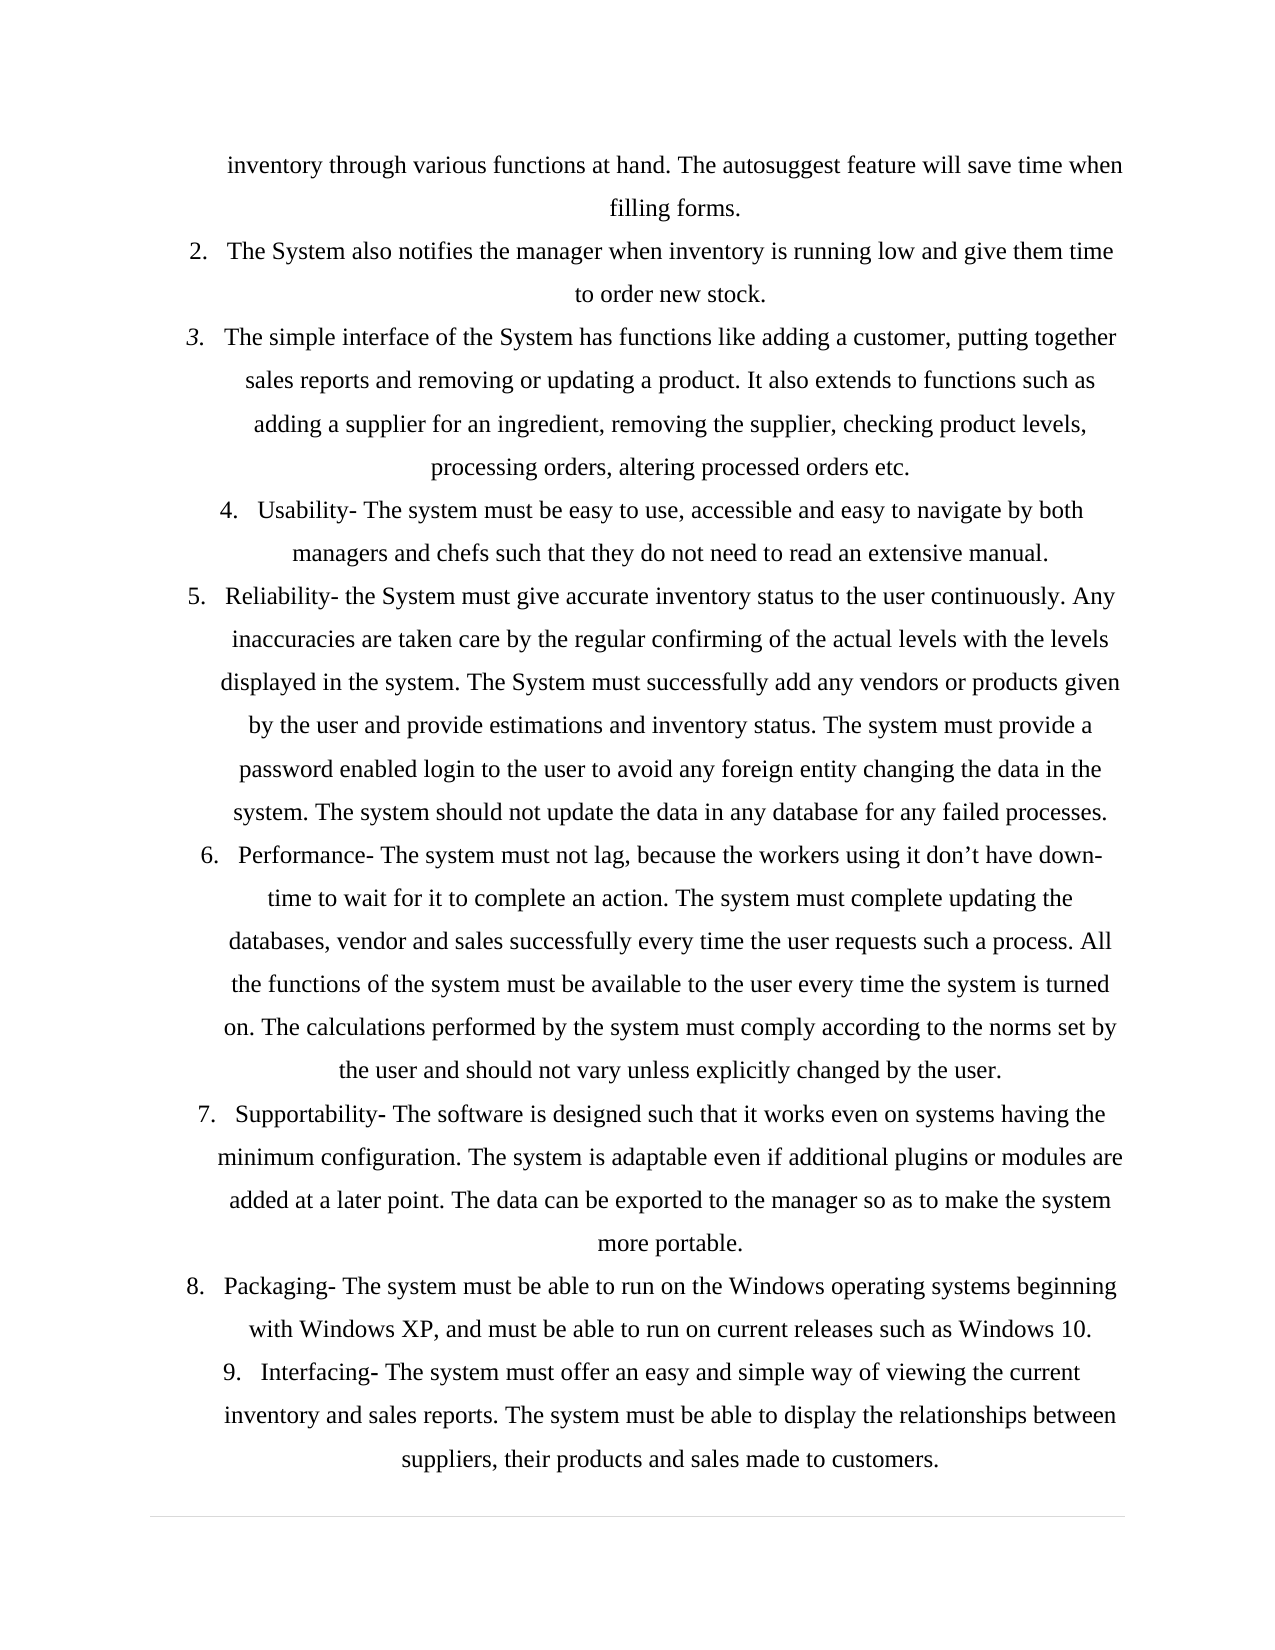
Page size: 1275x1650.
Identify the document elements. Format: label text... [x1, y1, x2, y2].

list Performance- The system must not lag, because the workers using it don’t have down-time to wait for it to complete an action. The system must complete updating the databases, vendor and sales successfully every time the user requests such a process. All the functions of the system must be available to the user every time the system is turned on. The calculations performed by the system must comply according to the norms set by the user and should not vary unless explicitly changed by the user. [178, 840, 1125, 1084]
list Interfacing- The system must offer an easy and simple way of viewing the current inventory and sales reports. The system must be able to display the relationships between suppliers, their products and sales made to customers. [178, 1357, 1125, 1472]
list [187, 150, 1125, 222]
list The System also notifies the manager when inventory is running low and give them time to order new stock. [178, 236, 1125, 308]
list Packaging- The system must be able to run on the Windows operating systems beginning with Windows XP, and must be able to run on current releases such as Windows 10. [178, 1271, 1125, 1343]
list Reliability- the System must give accurate inventory status to the user continuously. Any inaccuracies are taken care by the regular confirming of the actual levels with the levels displayed in the system. The System must successfully add any vendors or products given by the user and provide estimations and inventory status. The system must provide a password enabled login to the user to avoid any foreign entity changing the data in the system. The system should not update the data in any database for any failed processes. [178, 581, 1125, 826]
list Supportability- The software is designed such that it works even on systems having the minimum configuration. The system is adaptable even if additional plugins or modules are added at a later point. The data can be exported to the manager so as to make the system more portable. [178, 1099, 1125, 1257]
list Usability- The system must be easy to use, accessible and easy to navigate by both managers and chefs such that they do not need to read an extensive manual. [178, 495, 1125, 567]
list The simple interface of the System has functions like adding a customer, putting together sales reports and removing or updating a product. It also extends to functions such as adding a supplier for an ingredient, removing the supplier, checking product levels, processing orders, altering processed orders etc. [178, 322, 1125, 481]
